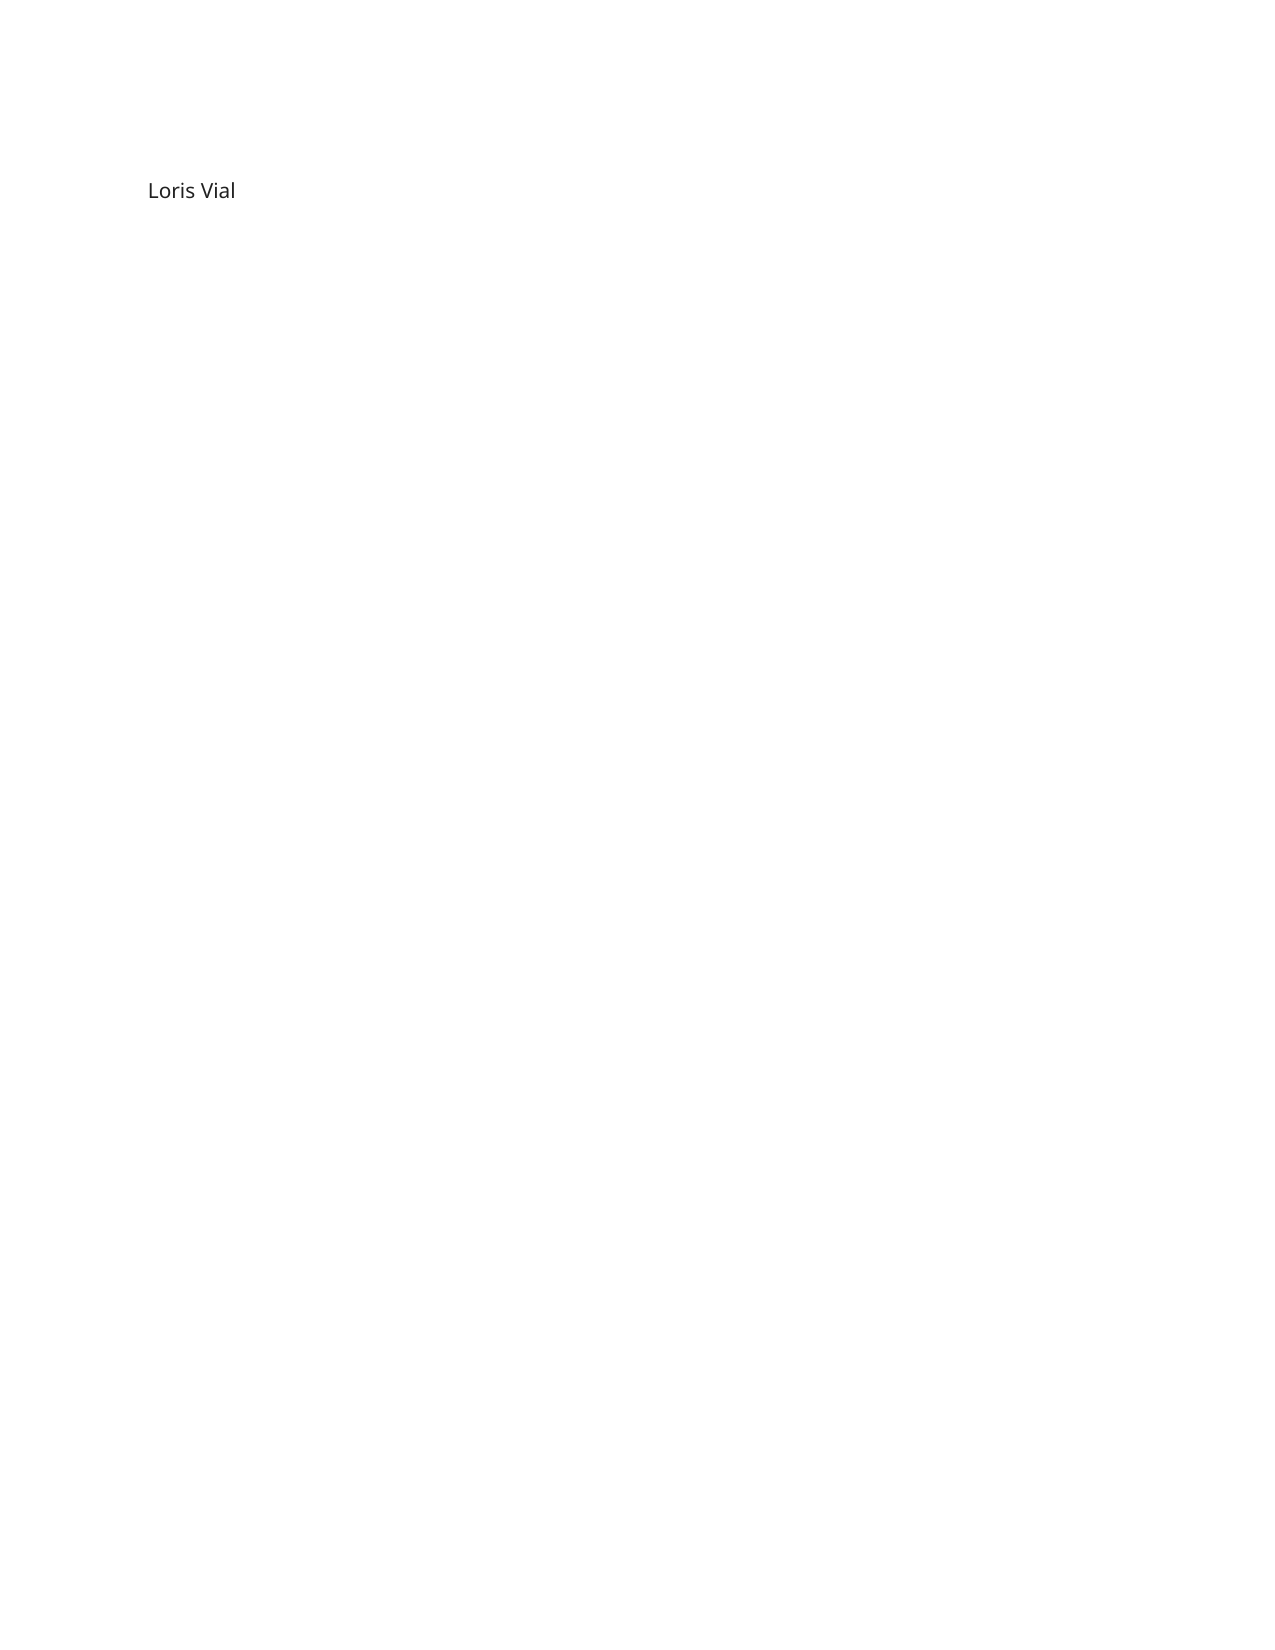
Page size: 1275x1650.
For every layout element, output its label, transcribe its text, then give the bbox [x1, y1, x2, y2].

text Loris Vial [148, 176, 1127, 204]
